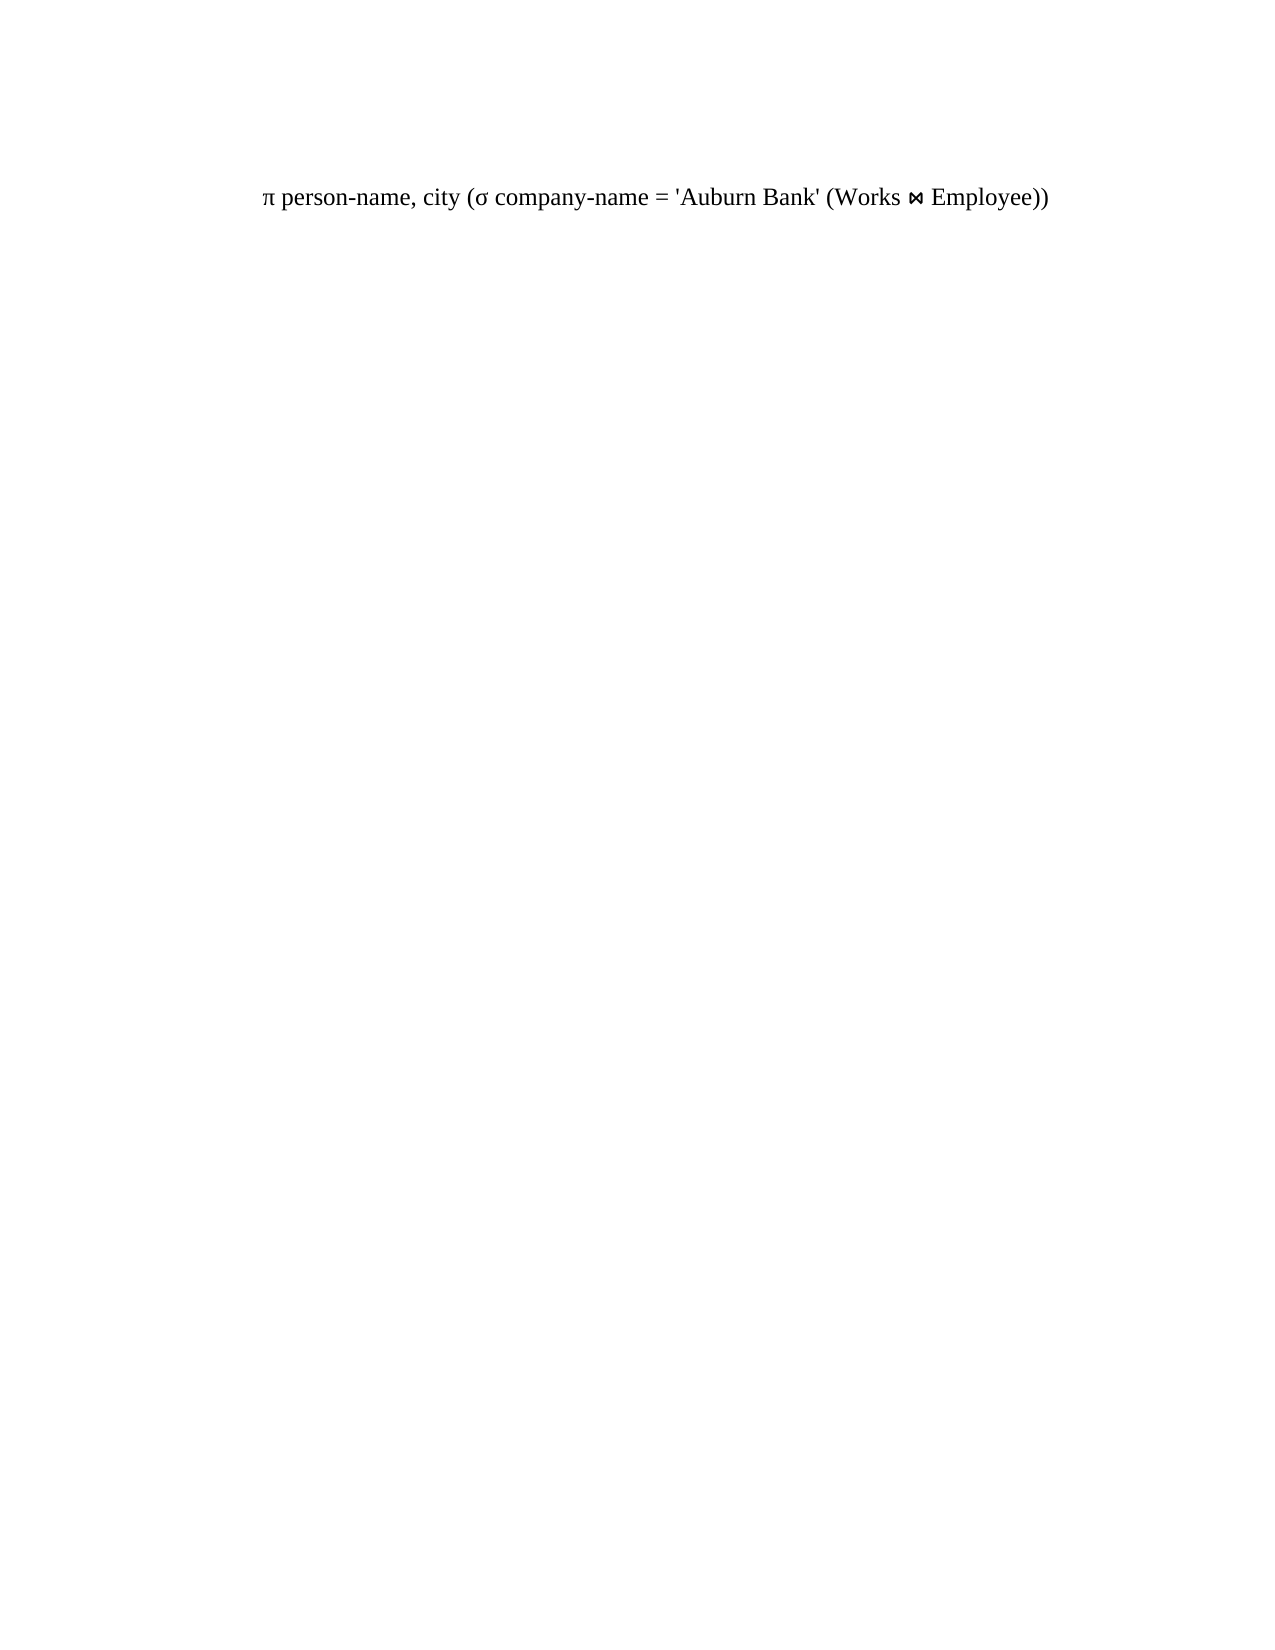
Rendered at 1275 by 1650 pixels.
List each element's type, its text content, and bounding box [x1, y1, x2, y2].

list π person-name, city (σ company-name = 'Auburn Bank' (Works ⋈ Employee)) [924, 181, 1125, 211]
